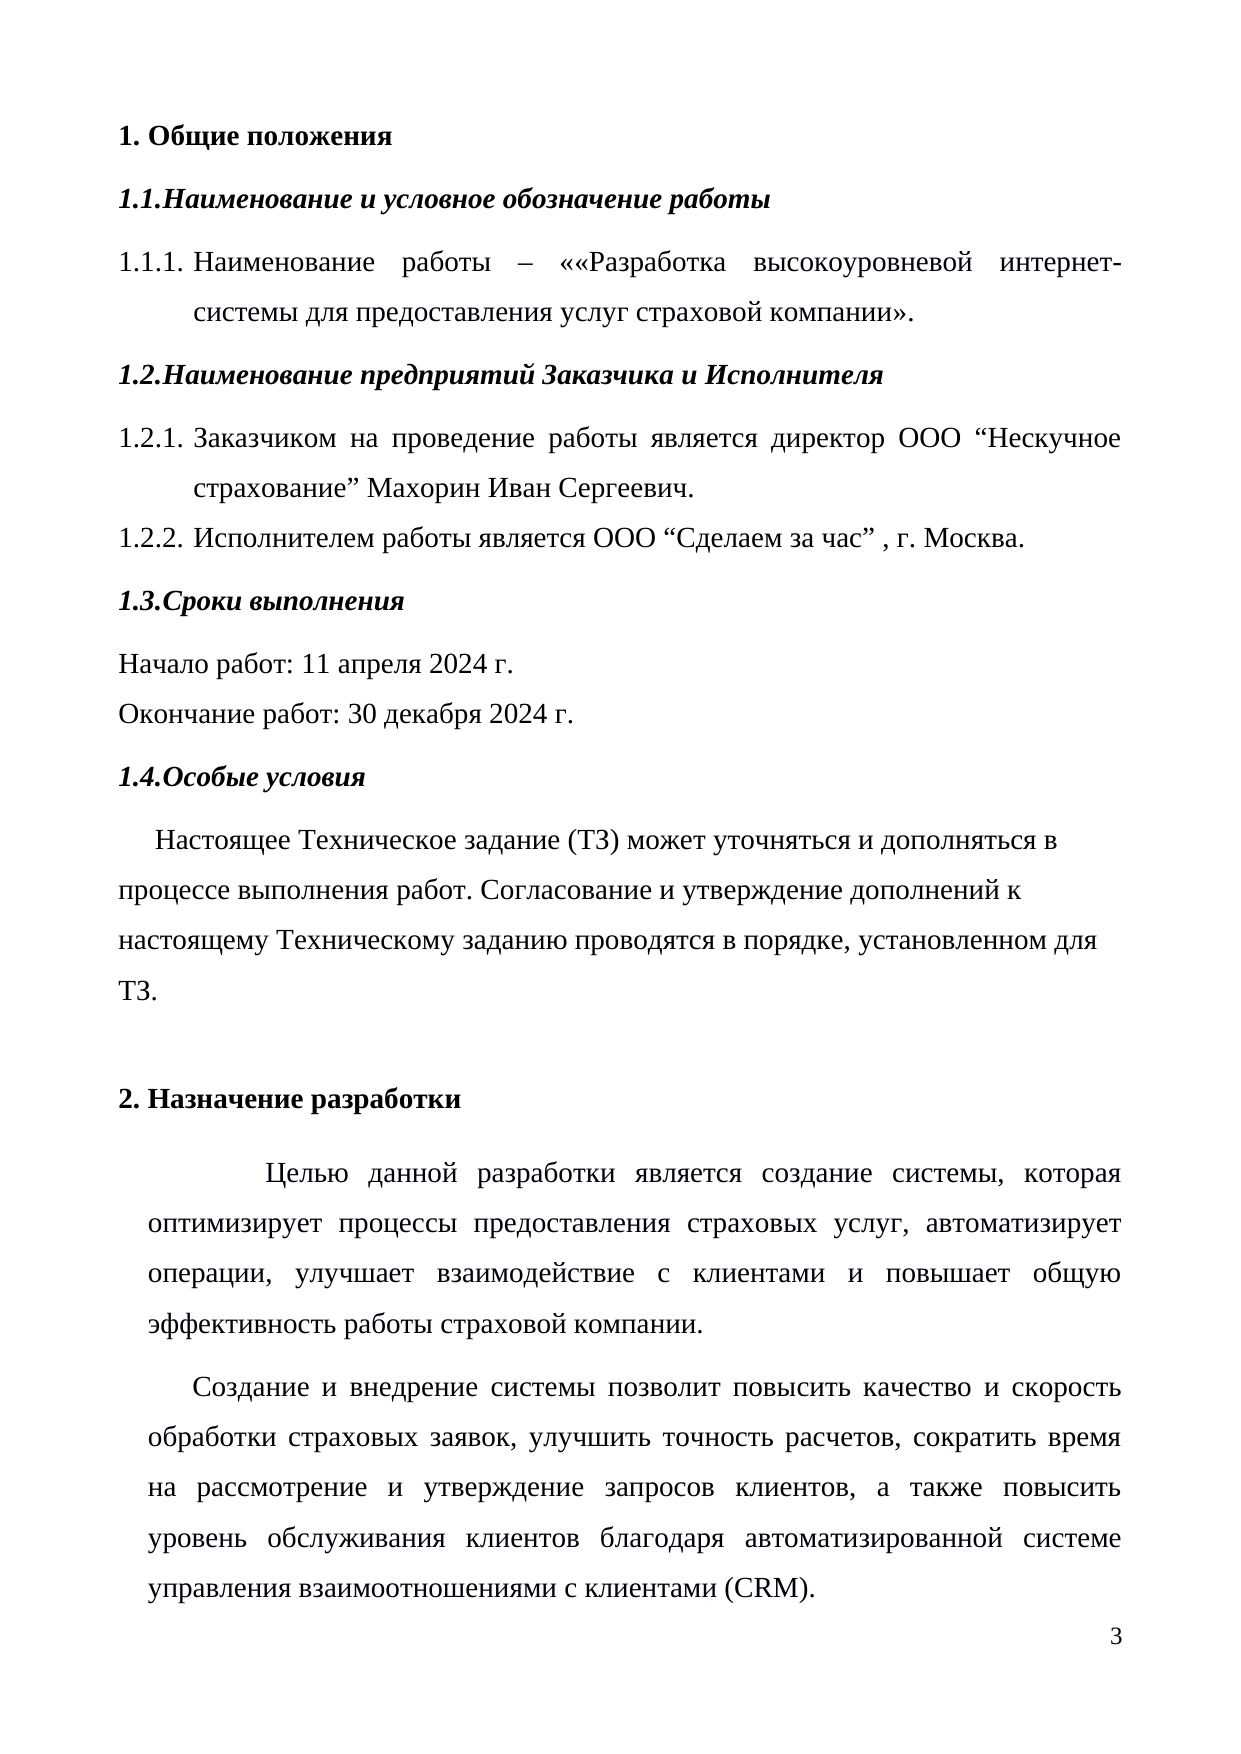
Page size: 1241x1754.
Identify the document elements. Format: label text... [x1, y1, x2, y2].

subtitle Особые условия [118, 759, 1122, 793]
subtitle Общие положения [118, 118, 1122, 152]
text Начало работ: 11 апреля 2024 г. [118, 646, 1122, 679]
subtitle 2. Назначение разработки [118, 1082, 1122, 1115]
subtitle Сроки выполнения [118, 583, 1122, 617]
list Наименование работы – ««Разработка высокоуровневой интернет-системы для предоставления услуг страховой компании». [118, 244, 1122, 328]
text Создание и внедрение системы позволит повысить качество и скорость обработки страховых заявок, улучшить точность расчетов, сократить время на рассмотрение и утверждение запросов клиентов, а также повысить уровень обслуживания клиентов благодаря автоматизированной системе управления взаимоотношениями с клиентами (CRM). [148, 1369, 1122, 1603]
text Окончание работ: 30 декабря 2024 г. [118, 696, 1122, 730]
list Заказчиком на проведение работы является директор ООО “Нескучное страхование” Махорин Иван Сергеевич. [118, 420, 1122, 503]
subtitle Наименование предприятий Заказчика и Исполнителя [118, 357, 1122, 390]
text Целью данной разработки является создание системы, которая оптимизирует процессы предоставления страховых услуг, автоматизирует операции, улучшает взаимодействие с клиентами и повышает общую эффективность работы страховой компании. [148, 1155, 1122, 1339]
subtitle Наименование и условное обозначение работы [118, 181, 1122, 214]
text Настоящее Техническое задание (ТЗ) может уточняться и дополняться в процессе выполнения работ. Согласование и утверждение дополнений к настоящему Техническому заданию проводятся в порядке, установленном для ТЗ. [118, 822, 1122, 1006]
list Исполнителем работы является ООО “Сделаем за час” , г. Москва. [118, 520, 1122, 554]
